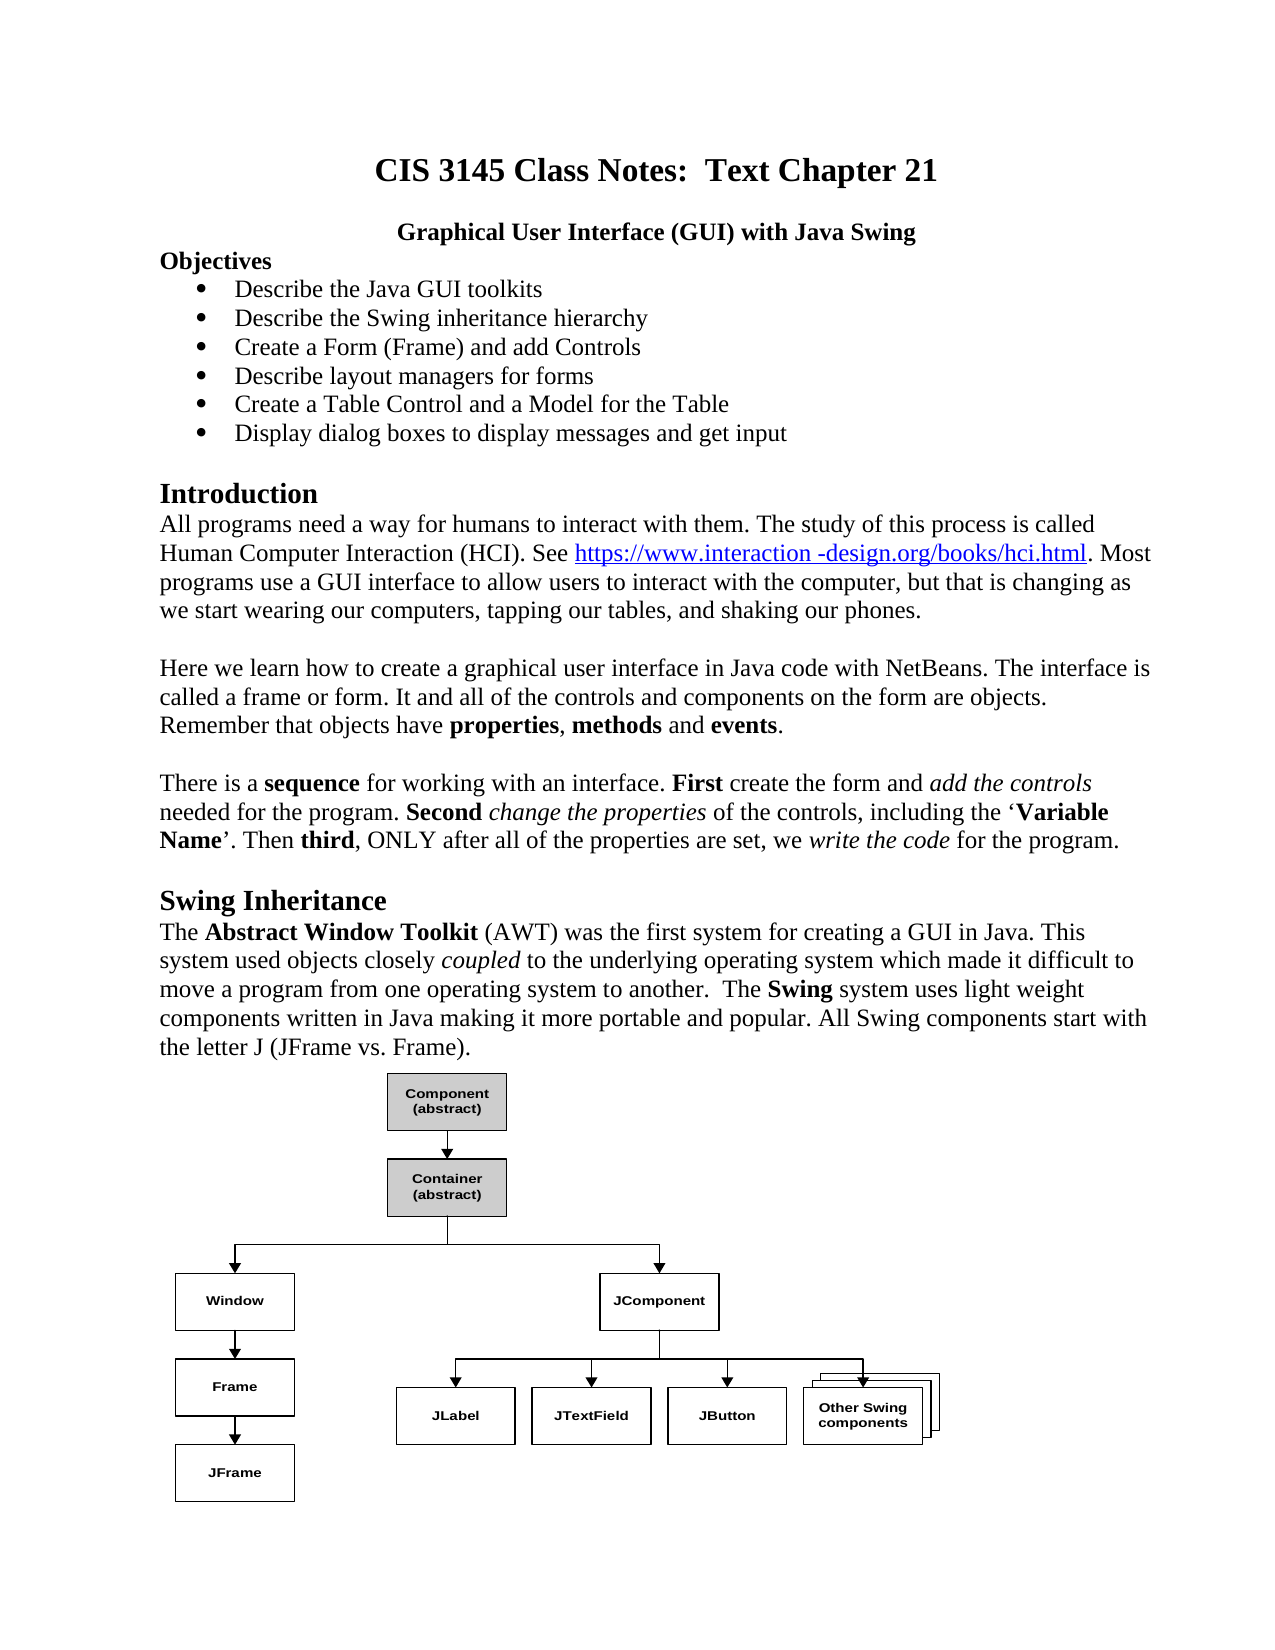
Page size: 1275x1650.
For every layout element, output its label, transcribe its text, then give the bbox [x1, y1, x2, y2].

text The Abstract Window Toolkit (AWT) was the first system for creating a GUI in Java. This system used objects closely coupled to the underlying operating system which made it difficult to move a program from one operating system to another. The Swing system uses light weight components written in Java making it more portable and popular. All Swing components start with the letter J (JFrame vs. Frame). [159, 917, 1153, 1060]
text Introduction [159, 476, 1153, 509]
list Describe the Swing inheritance hierarchy [197, 303, 1153, 332]
subtitle Graphical User Interface (GUI) with Java Swing [159, 217, 1153, 246]
list Describe the Java GUI toolkits [197, 274, 1153, 303]
subtitle CIS 3145 Class Notes: Text Chapter 21 [159, 150, 1153, 188]
text All programs need a way for humans to interact with them. The study of this process is called Human Computer Interaction (HCI). See https://www.interaction -design.org/books/hci.html. Most programs use a GUI interface to allow users to interact with the computer, but that is changing as we start wearing our computers, tapping our tables, and shaking our phones. [159, 509, 1153, 624]
text Here we learn how to create a graphical user interface in Java code with NetBeans. The interface is called a frame or form. It and all of the controls and components on the form are objects. Remember that objects have properties, methods and events. [159, 653, 1153, 739]
list Describe layout managers for forms [197, 361, 1153, 389]
text There is a sequence for working with an interface. First create the form and add the controls needed for the program. Second change the properties of the controls, including the ‘Variable Name’. Then third, ONLY after all of the properties are set, we write the code for the program. [159, 768, 1153, 854]
list Display dialog boxes to display messages and get input [197, 418, 1153, 447]
list Create a Table Control and a Model for the Table [197, 389, 1153, 418]
list Create a Form (Frame) and add Controls [197, 332, 1153, 361]
text Objectives [159, 246, 1153, 274]
text Swing Inheritance [159, 883, 1153, 917]
